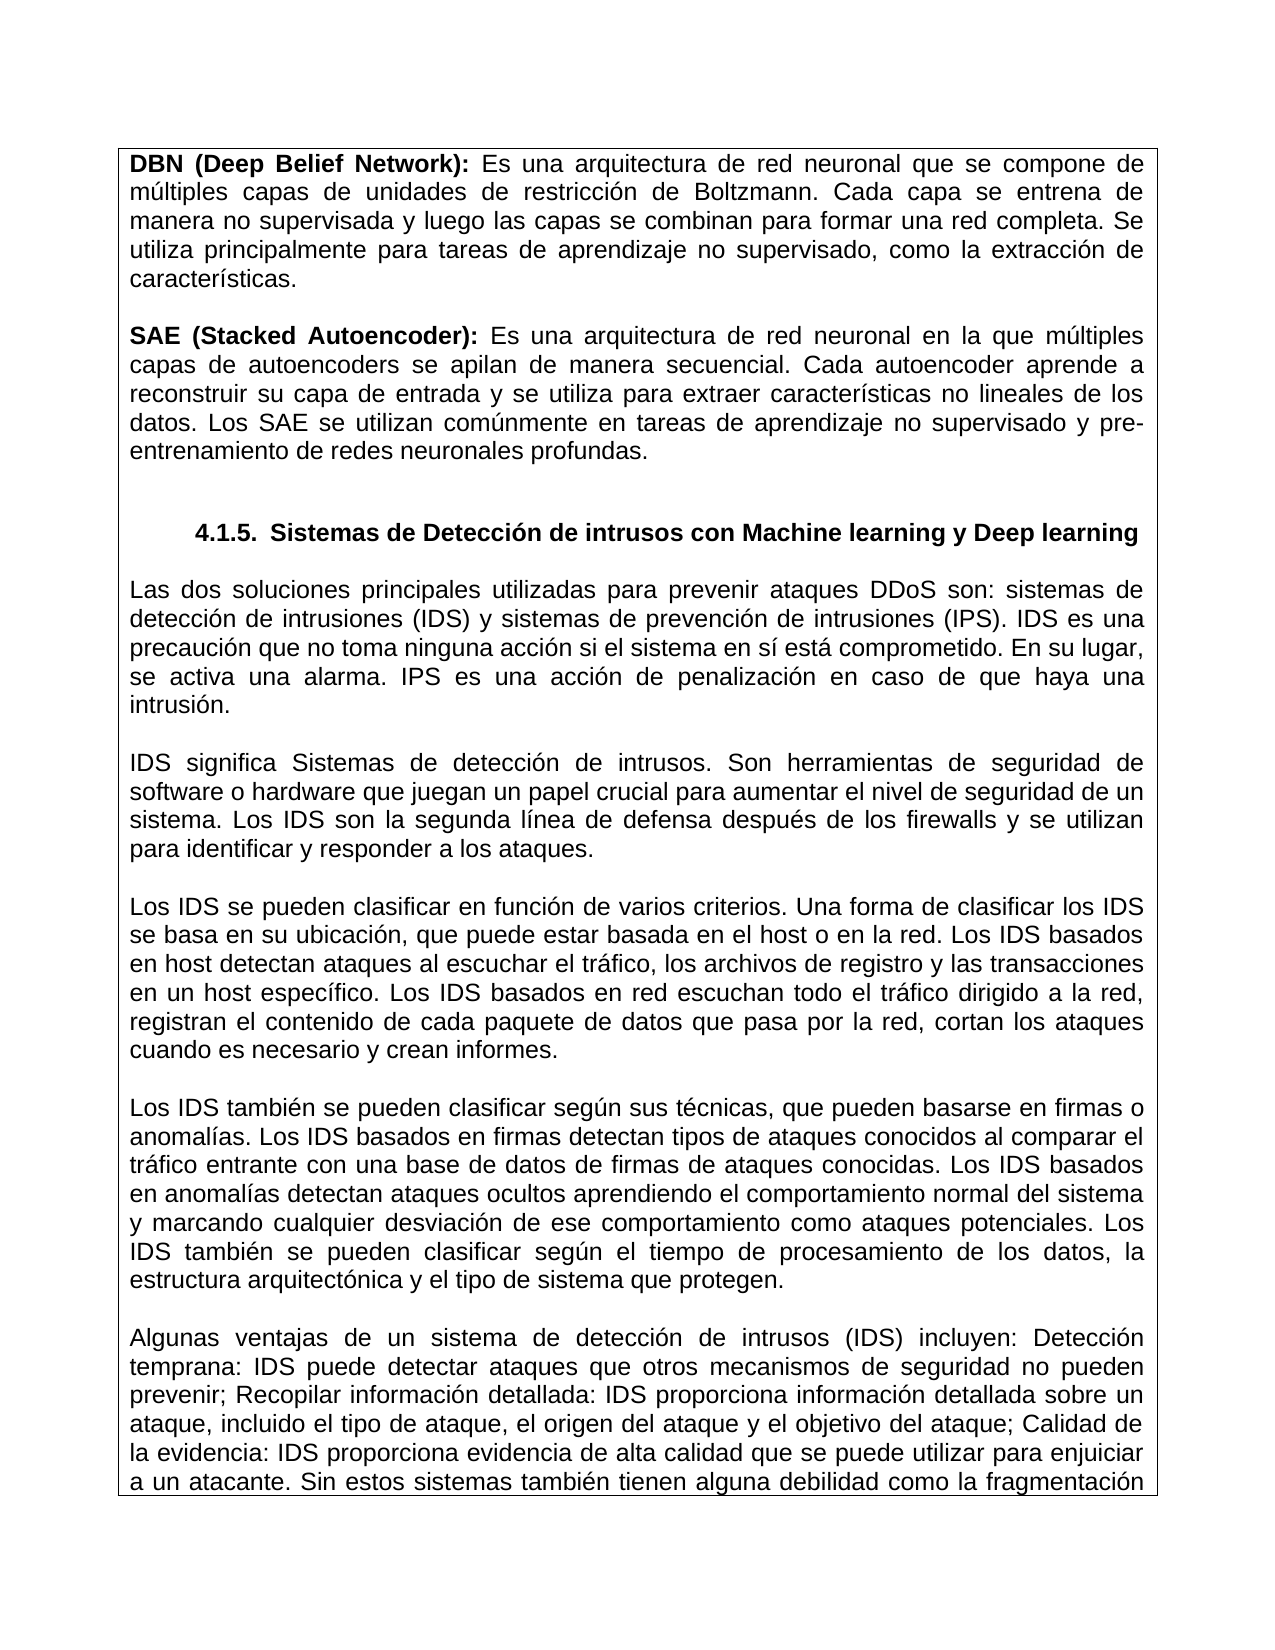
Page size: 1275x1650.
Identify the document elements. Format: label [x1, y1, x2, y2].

table_header [119, 149, 1157, 1495]
